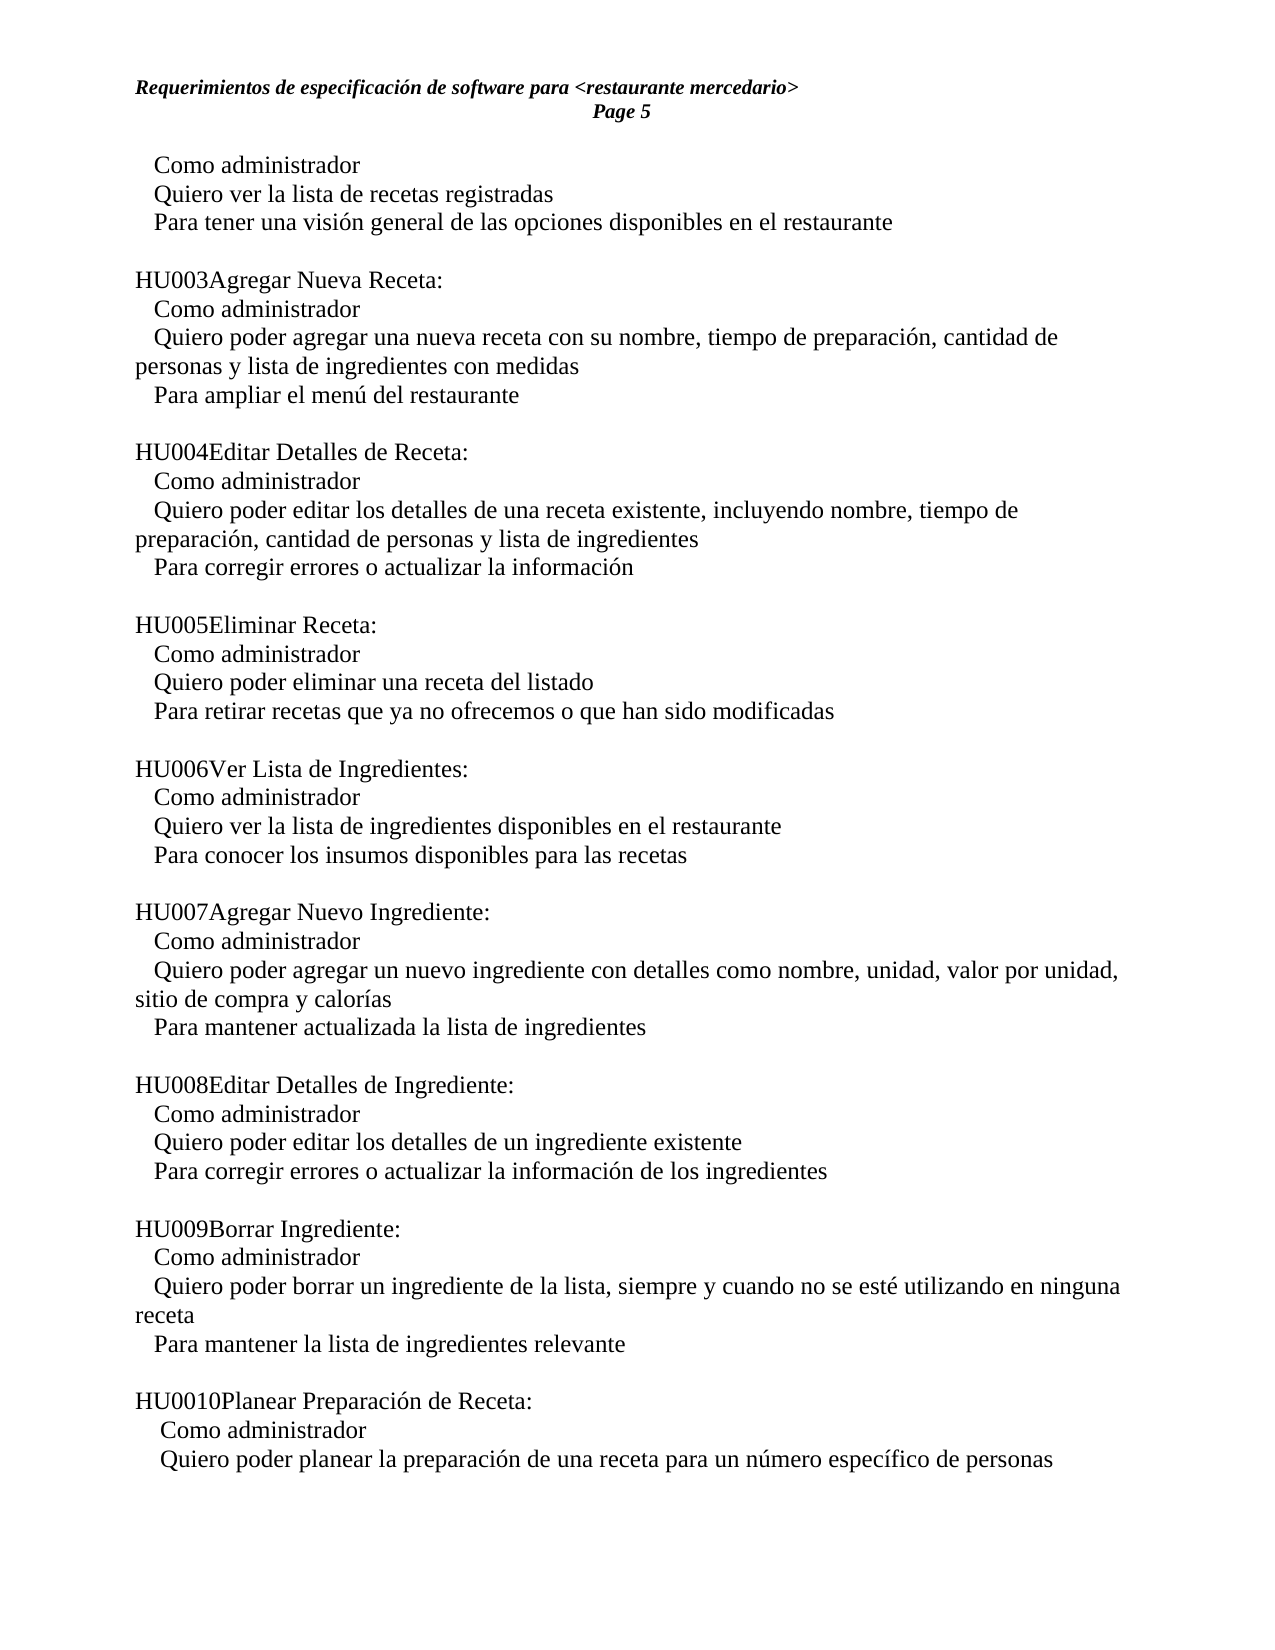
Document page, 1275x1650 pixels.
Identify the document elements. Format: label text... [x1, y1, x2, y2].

text Como administrador [135, 1099, 1140, 1127]
text Para retirar recetas que ya no ofrecemos o que han sido modificadas [135, 696, 1140, 725]
text Para mantener la lista de ingredientes relevante [135, 1329, 1140, 1357]
text Como administrador [135, 639, 1140, 667]
text Quiero poder agregar un nuevo ingrediente con detalles como nombre, unidad, valor por unidad, sitio de compra y calorías [135, 955, 1140, 1012]
text Para ampliar el menú del restaurante [135, 380, 1140, 409]
text HU004Editar Detalles de Receta: [135, 437, 1140, 466]
text HU006Ver Lista de Ingredientes: [135, 754, 1140, 782]
text Quiero poder editar los detalles de un ingrediente existente [135, 1127, 1140, 1156]
text Como administrador [135, 294, 1140, 322]
text HU005Eliminar Receta: [135, 610, 1140, 639]
text HU009Borrar Ingrediente: [135, 1214, 1140, 1242]
text Como administrador [135, 1415, 1140, 1444]
text Quiero poder agregar una nueva receta con su nombre, tiempo de preparación, cantidad de personas y lista de ingredientes con medidas [135, 322, 1140, 380]
text Quiero ver la lista de ingredientes disponibles en el restaurante [135, 811, 1140, 840]
text Para mantener actualizada la lista de ingredientes [135, 1012, 1140, 1041]
text HU008Editar Detalles de Ingrediente: [135, 1070, 1140, 1099]
text Quiero poder eliminar una receta del listado [135, 667, 1140, 696]
text Quiero ver la lista de recetas registradas [135, 179, 1140, 207]
text Para tener una visión general de las opciones disponibles en el restaurante [135, 207, 1140, 236]
text Como administrador [135, 782, 1140, 811]
text Para corregir errores o actualizar la información de los ingredientes [135, 1156, 1140, 1185]
text HU0010Planear Preparación de Receta: [135, 1386, 1140, 1415]
text Quiero poder editar los detalles de una receta existente, incluyendo nombre, tiempo de preparación, cantidad de personas y lista de ingredientes [135, 495, 1140, 552]
text Como administrador [135, 926, 1140, 955]
text Para conocer los insumos disponibles para las recetas [135, 840, 1140, 869]
text Quiero poder borrar un ingrediente de la lista, siempre y cuando no se esté utilizando en ninguna receta [135, 1271, 1140, 1329]
text Como administrador [135, 466, 1140, 495]
text Como administrador [135, 150, 1140, 179]
text Como administrador [135, 1242, 1140, 1271]
text HU003Agregar Nueva Receta: [135, 265, 1140, 294]
text Para corregir errores o actualizar la información [135, 552, 1140, 581]
text Quiero poder planear la preparación de una receta para un número específico de personas [135, 1444, 1140, 1472]
text HU007Agregar Nuevo Ingrediente: [135, 897, 1140, 926]
